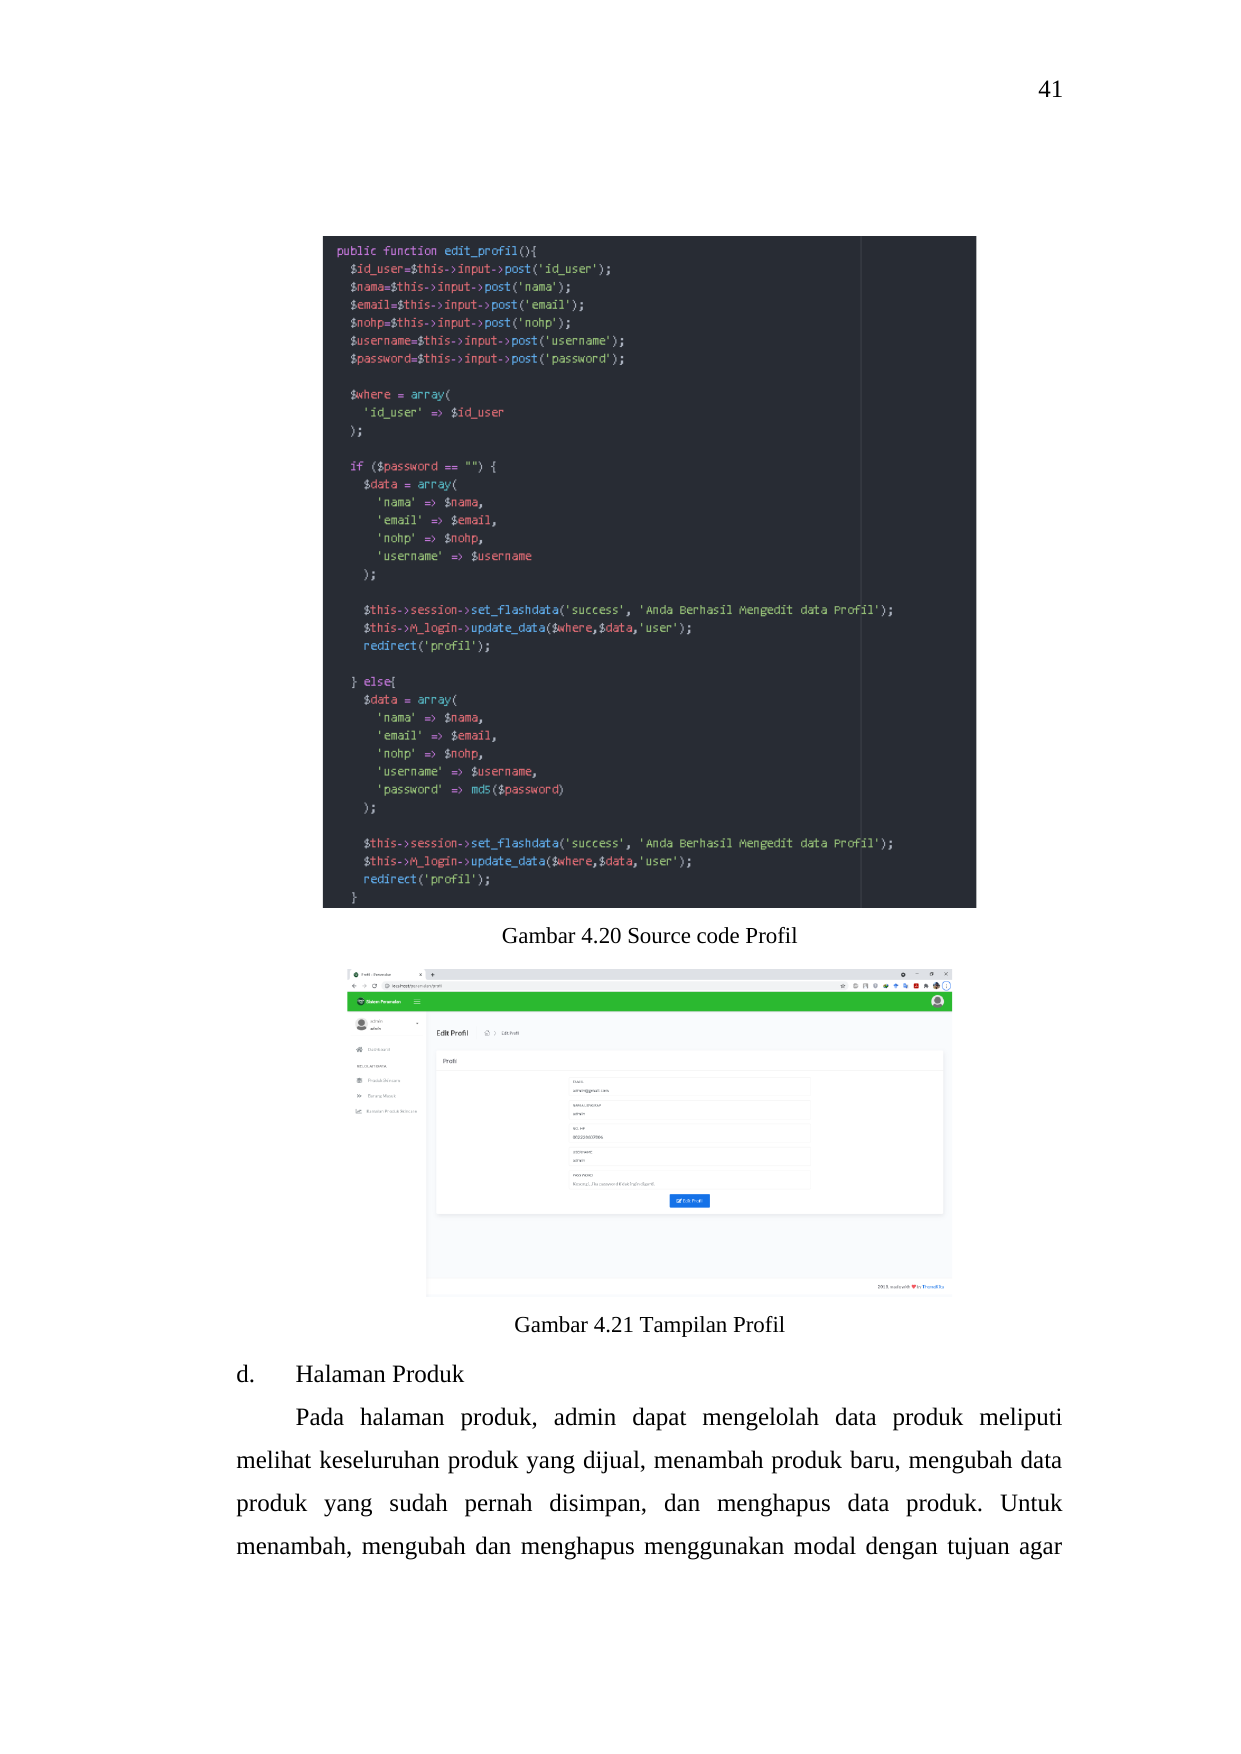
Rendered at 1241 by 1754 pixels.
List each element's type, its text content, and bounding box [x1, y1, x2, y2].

picture [347, 969, 953, 1297]
picture [322, 236, 977, 908]
text Gambar 4.21 Tampilan Profil [236, 1311, 1063, 1338]
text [236, 1402, 1063, 1560]
text Gambar 4.20 Source code Profil [236, 922, 1063, 949]
list Halaman Produk [236, 1359, 1063, 1387]
